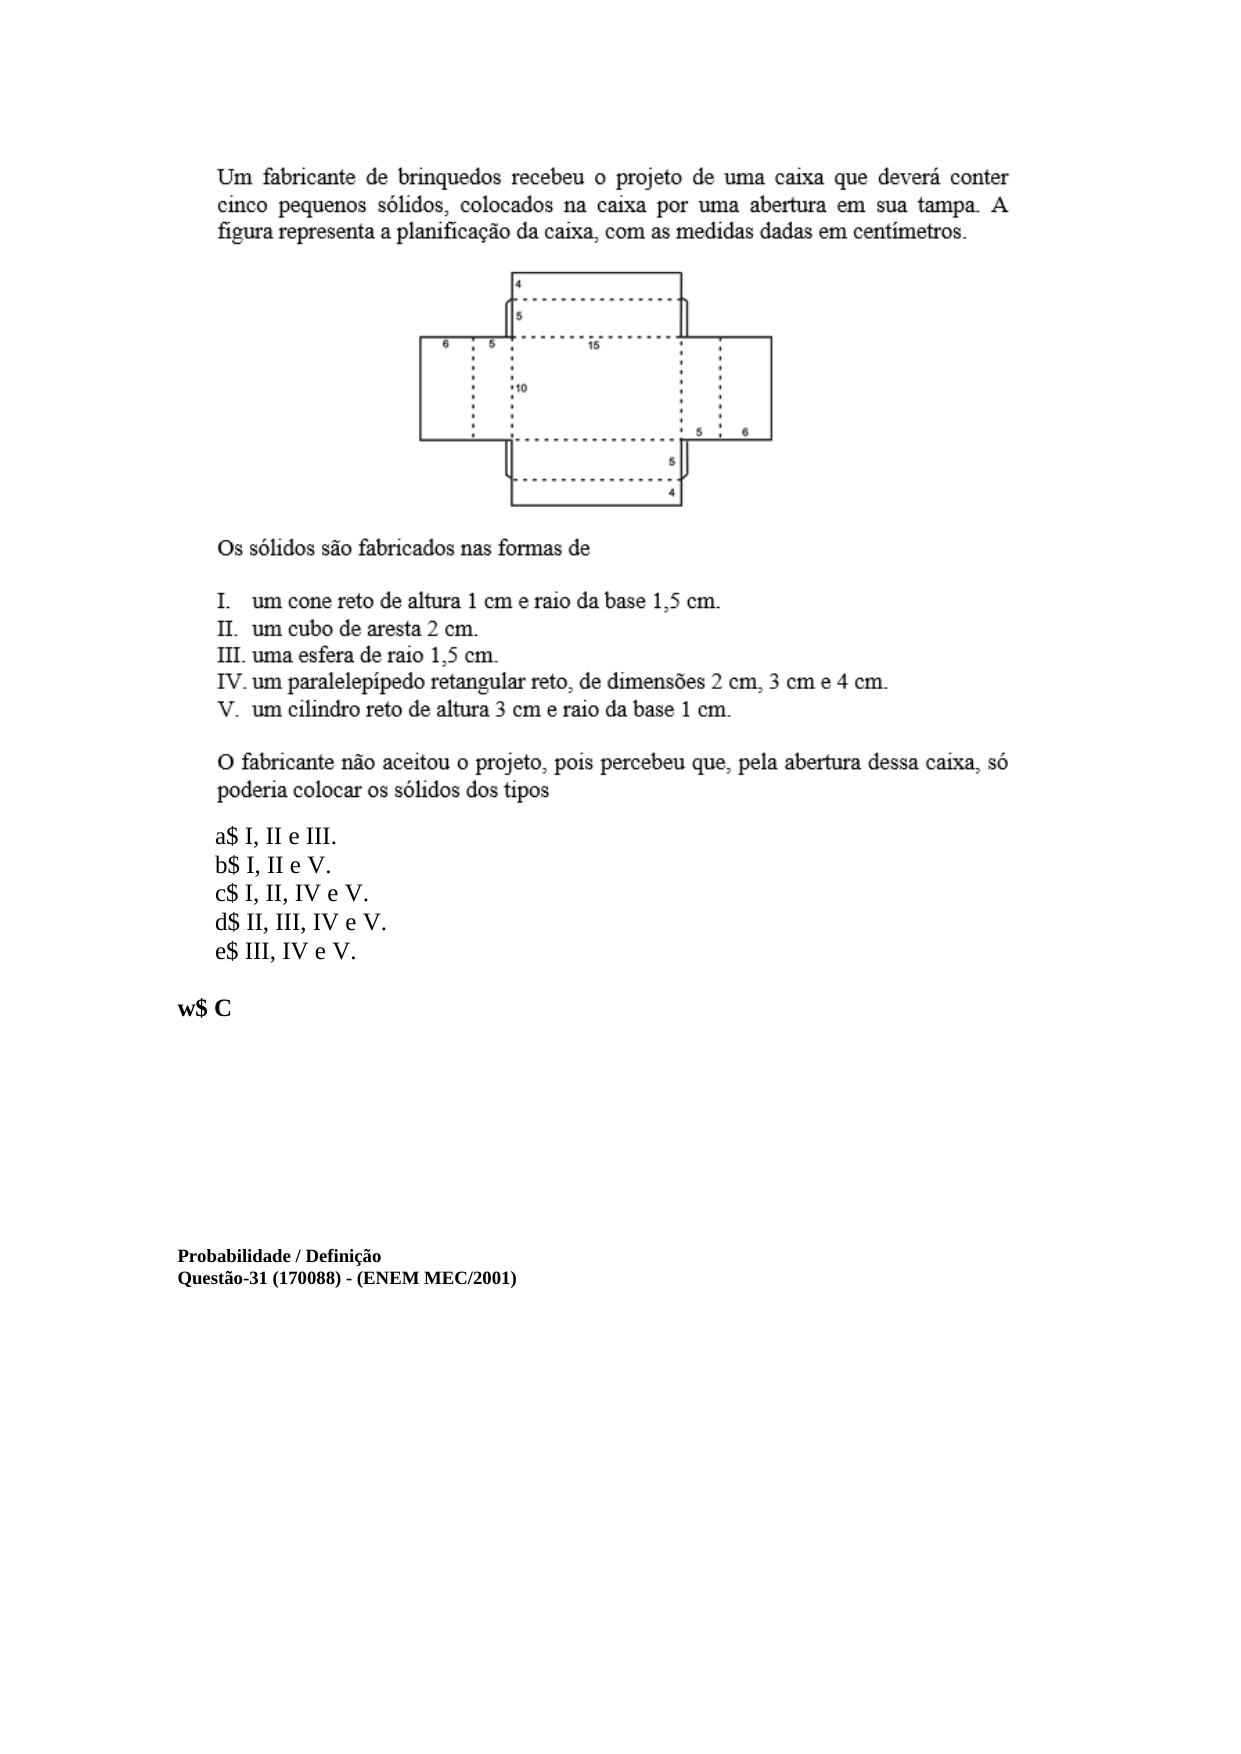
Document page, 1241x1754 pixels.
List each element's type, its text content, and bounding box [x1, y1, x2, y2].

text w$ C [177, 993, 1063, 1022]
text e$ III, IV e V. [215, 936, 1063, 965]
text Probabilidade / Definição [177, 1245, 1063, 1267]
text c$ I, II, IV e V. [215, 878, 1063, 907]
text b$ I, II e V. [215, 850, 1063, 878]
text d$ II, III, IV e V. [215, 907, 1063, 936]
picture [177, 147, 1062, 821]
text Questão-31 (170088) - (ENEM MEC/2001) [177, 1267, 1063, 1288]
text a$ I, II e III. [215, 821, 1063, 850]
